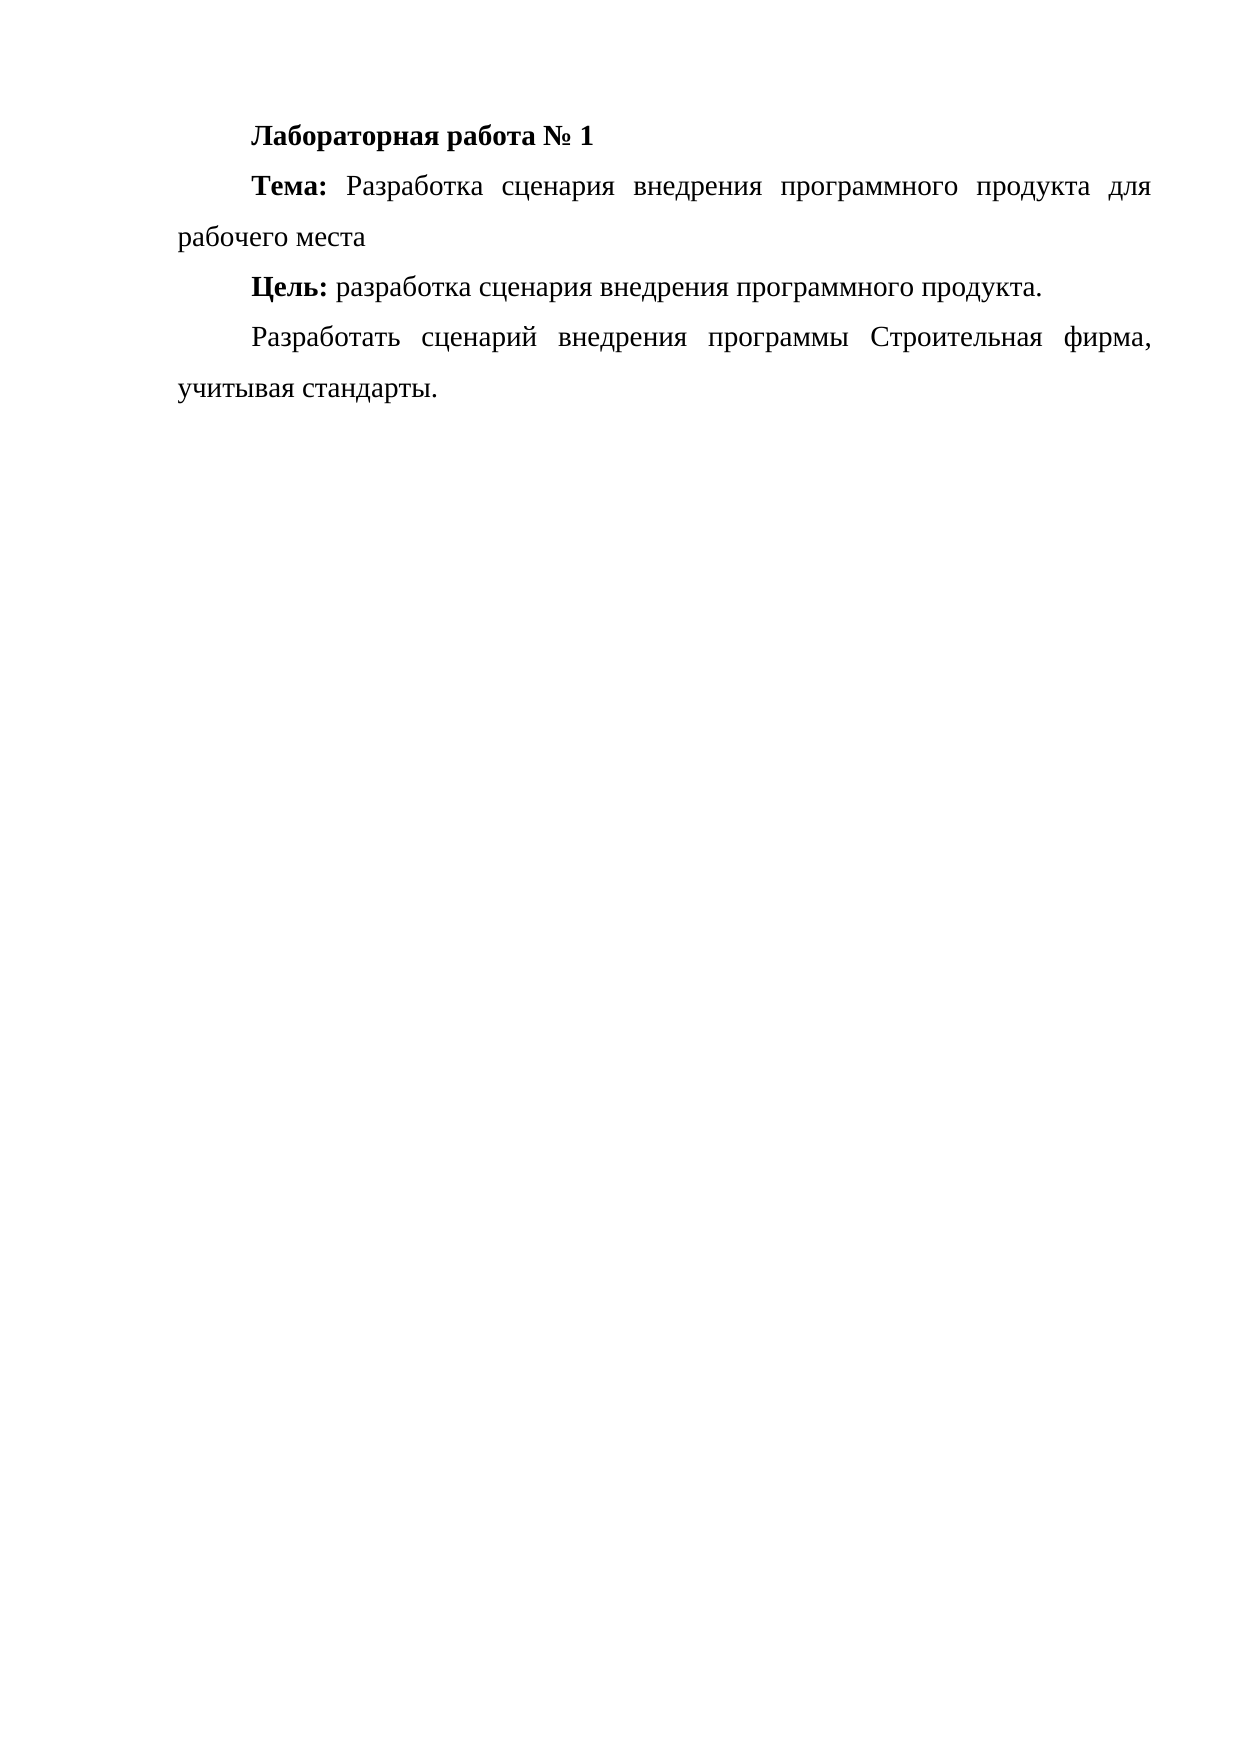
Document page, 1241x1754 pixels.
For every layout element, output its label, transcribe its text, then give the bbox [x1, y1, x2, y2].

text Лабораторная работа № 1 [177, 118, 1152, 152]
text Тема: Разработка сценария внедрения программного продукта для рабочего места [177, 168, 1152, 252]
text Цель: разработка сценария внедрения программного продукта. [177, 269, 1152, 303]
text Разработать сценарий внедрения программы Строительная фирма, учитывая стандарты. [177, 319, 1152, 403]
